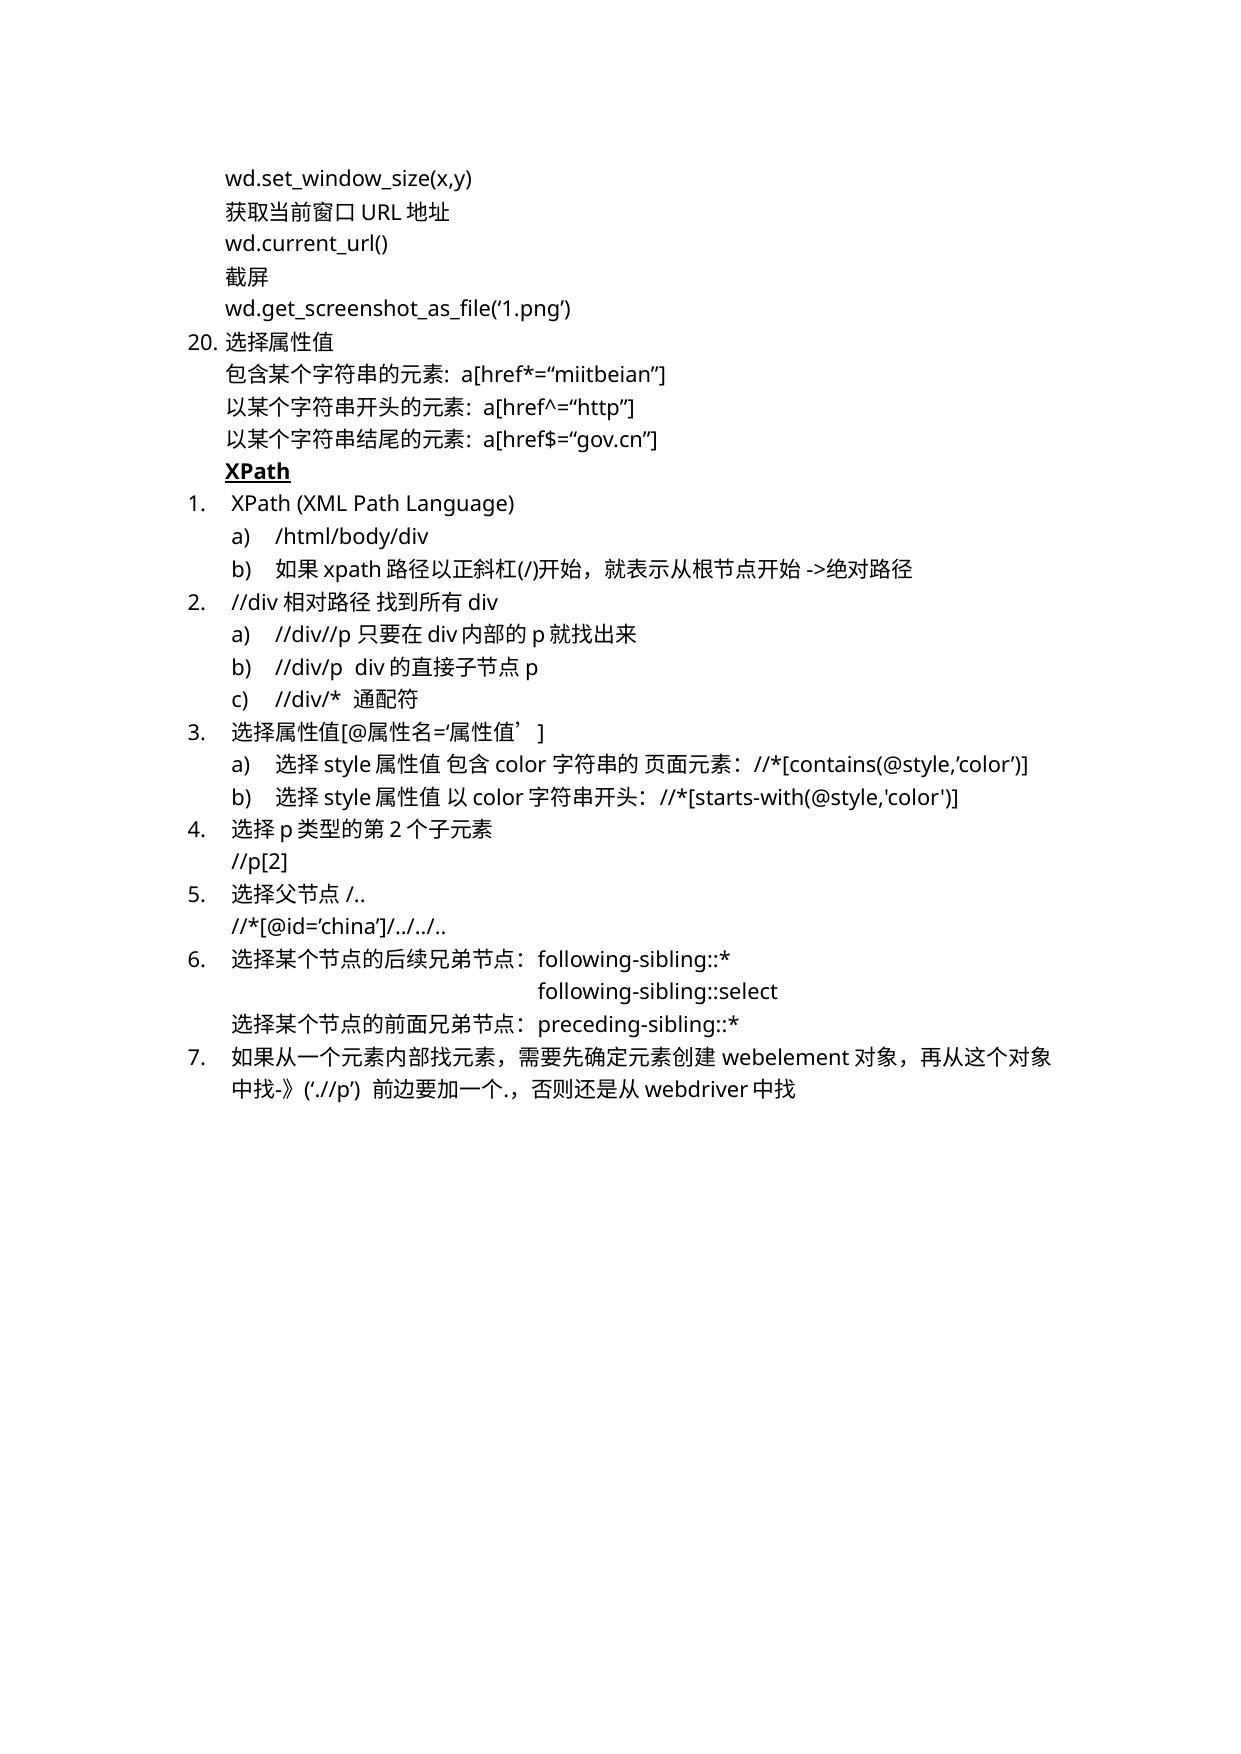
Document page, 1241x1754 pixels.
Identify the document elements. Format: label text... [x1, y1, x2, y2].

list //div 相对路径 找到所有div [187, 584, 1053, 617]
list //div/p div的直接子节点p [231, 649, 1053, 682]
list //p[2] [231, 844, 1053, 877]
list //div//p 只要在div内部的p就找出来 [231, 617, 1053, 649]
list 选择属性值[@属性名=‘属性值’] [187, 714, 1053, 747]
list //div/* 通配符 [231, 682, 1053, 714]
text XPath [187, 454, 1053, 487]
list 选择p类型的第2个子元素 [187, 812, 1053, 844]
list 如果从一个元素内部找元素，需要先确定元素创建webelement对象，再从这个对象中找-》(‘.//p’) 前边要加一个.，否则还是从webdriver中找 [187, 1039, 1053, 1104]
list 选择 style属性值 包含 color 字符串的 页面元素：//*[contains(@style,’color’)] [231, 747, 1053, 779]
list 包含某个字符串的元素: a[href*=“miitbeian”] [225, 357, 1053, 389]
list /html/body/div [231, 519, 1053, 552]
list 选择父节点 /.. [187, 877, 1053, 909]
list 以某个字符串开头的元素: a[href^=“http”] [225, 389, 1053, 422]
list 选择某个节点的前面兄弟节点：preceding-sibling::* [231, 1007, 1053, 1039]
list XPath (XML Path Language) [187, 487, 1053, 519]
list 选择 style属性值 以color字符串开头：//*[starts-with(@style,'color')] [231, 779, 1053, 812]
list //*[@id=’china’]/../../.. [231, 909, 1053, 942]
list 选择某个节点的后续兄弟节点：following-sibling::* [187, 942, 1053, 974]
list 选择属性值 [187, 324, 1053, 357]
list 获取当前窗口URL地址 [225, 194, 1053, 227]
list wd.set_window_size(x,y) [225, 162, 1053, 194]
list following-sibling::select [494, 974, 1053, 1007]
list 如果xpath路径以正斜杠(/)开始，就表示从根节点开始 ->绝对路径 [231, 552, 1053, 584]
list 截屏 [225, 259, 1053, 292]
list wd.current_url() [225, 227, 1053, 259]
list wd.get_screenshot_as_file(‘1.png’) [225, 292, 1053, 324]
list 以某个字符串结尾的元素: a[href$=“gov.cn”] [225, 422, 1053, 454]
